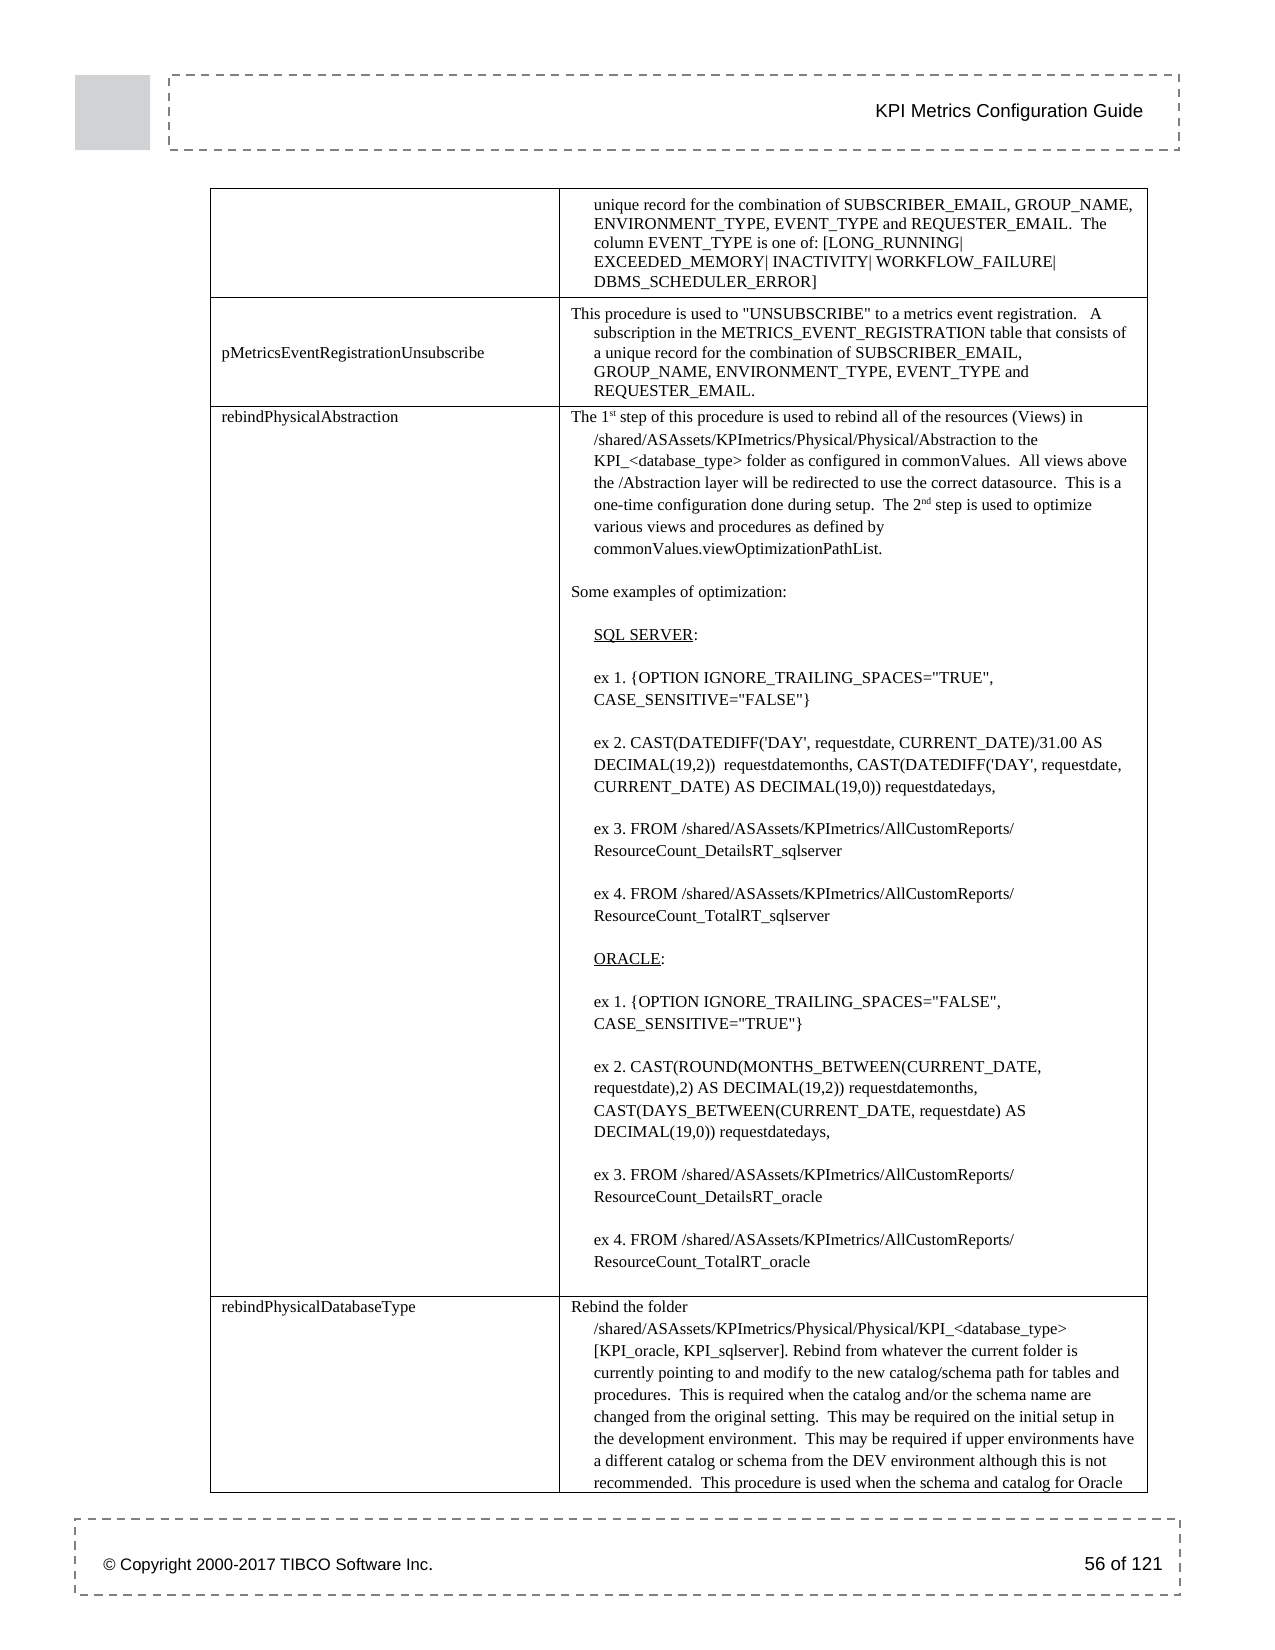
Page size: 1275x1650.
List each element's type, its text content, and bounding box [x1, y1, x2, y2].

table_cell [560, 1297, 1147, 1492]
table_cell pMetricsEventRegistrationUnsubscribe [211, 298, 559, 406]
table_cell rebindPhysicalAbstraction [211, 407, 559, 1296]
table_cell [211, 1297, 559, 1492]
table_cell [560, 189, 1147, 297]
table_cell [211, 189, 559, 297]
table_cell This procedure is used to "UNSUBSCRIBE" to a metrics event registration. A subscription in the METRICS_EVENT_REGISTRATION table that consists of a unique record for the combination of SUBSCRIBER_EMAIL, GROUP_NAME, ENVIRONMENT_TYPE, EVENT_TYPE and REQUESTER_EMAIL. [560, 298, 1147, 406]
table_cell The 1st step of this procedure is used to rebind all of the resources (Views) in /shared/ASAssets/KPImetrics/Physical/Physical/Abstraction to the KPI_<database_type> folder as configured in commonValues. All views above the /Abstraction layer will be redirected to use the correct datasource. This is a one-time configuration done during setup. The 2nd step is used to optimize various views and procedures as defined by commonValues.viewOptimizationPathList. Some examples of optimization: SQL SERVER: ex 1. {OPTION IGNORE_TRAILING_SPACES="TRUE", CASE_SENSITIVE="FALSE"} ex 2. CAST(DATEDIFF('DAY', requestdate, CURRENT_DATE)/31.00 AS DECIMAL(19,2)) requestdatemonths, CAST(DATEDIFF('DAY', requestdate, CURRENT_DATE) AS DECIMAL(19,0)) requestdatedays, ex 3. FROM /shared/ASAssets/KPImetrics/AllCustomReports/ ResourceCount_DetailsRT_sqlserver ex 4. FROM /shared/ASAssets/KPImetrics/AllCustomReports/ ResourceCount_TotalRT_sqlserver ORACLE: ex 1. {OPTION IGNORE_TRAILING_SPACES="FALSE", CASE_SENSITIVE="TRUE"} ex 2. CAST(ROUND(MONTHS_BETWEEN(CURRENT_DATE, requestdate),2) AS DECIMAL(19,2)) requestdatemonths, CAST(DAYS_BETWEEN(CURRENT_DATE, requestdate) AS DECIMAL(19,0)) requestdatedays, ex 3. FROM /shared/ASAssets/KPImetrics/AllCustomReports/ ResourceCount_DetailsRT_oracle ex 4. FROM /shared/ASAssets/KPImetrics/AllCustomReports/ ResourceCount_TotalRT_oracle [560, 407, 1147, 1296]
